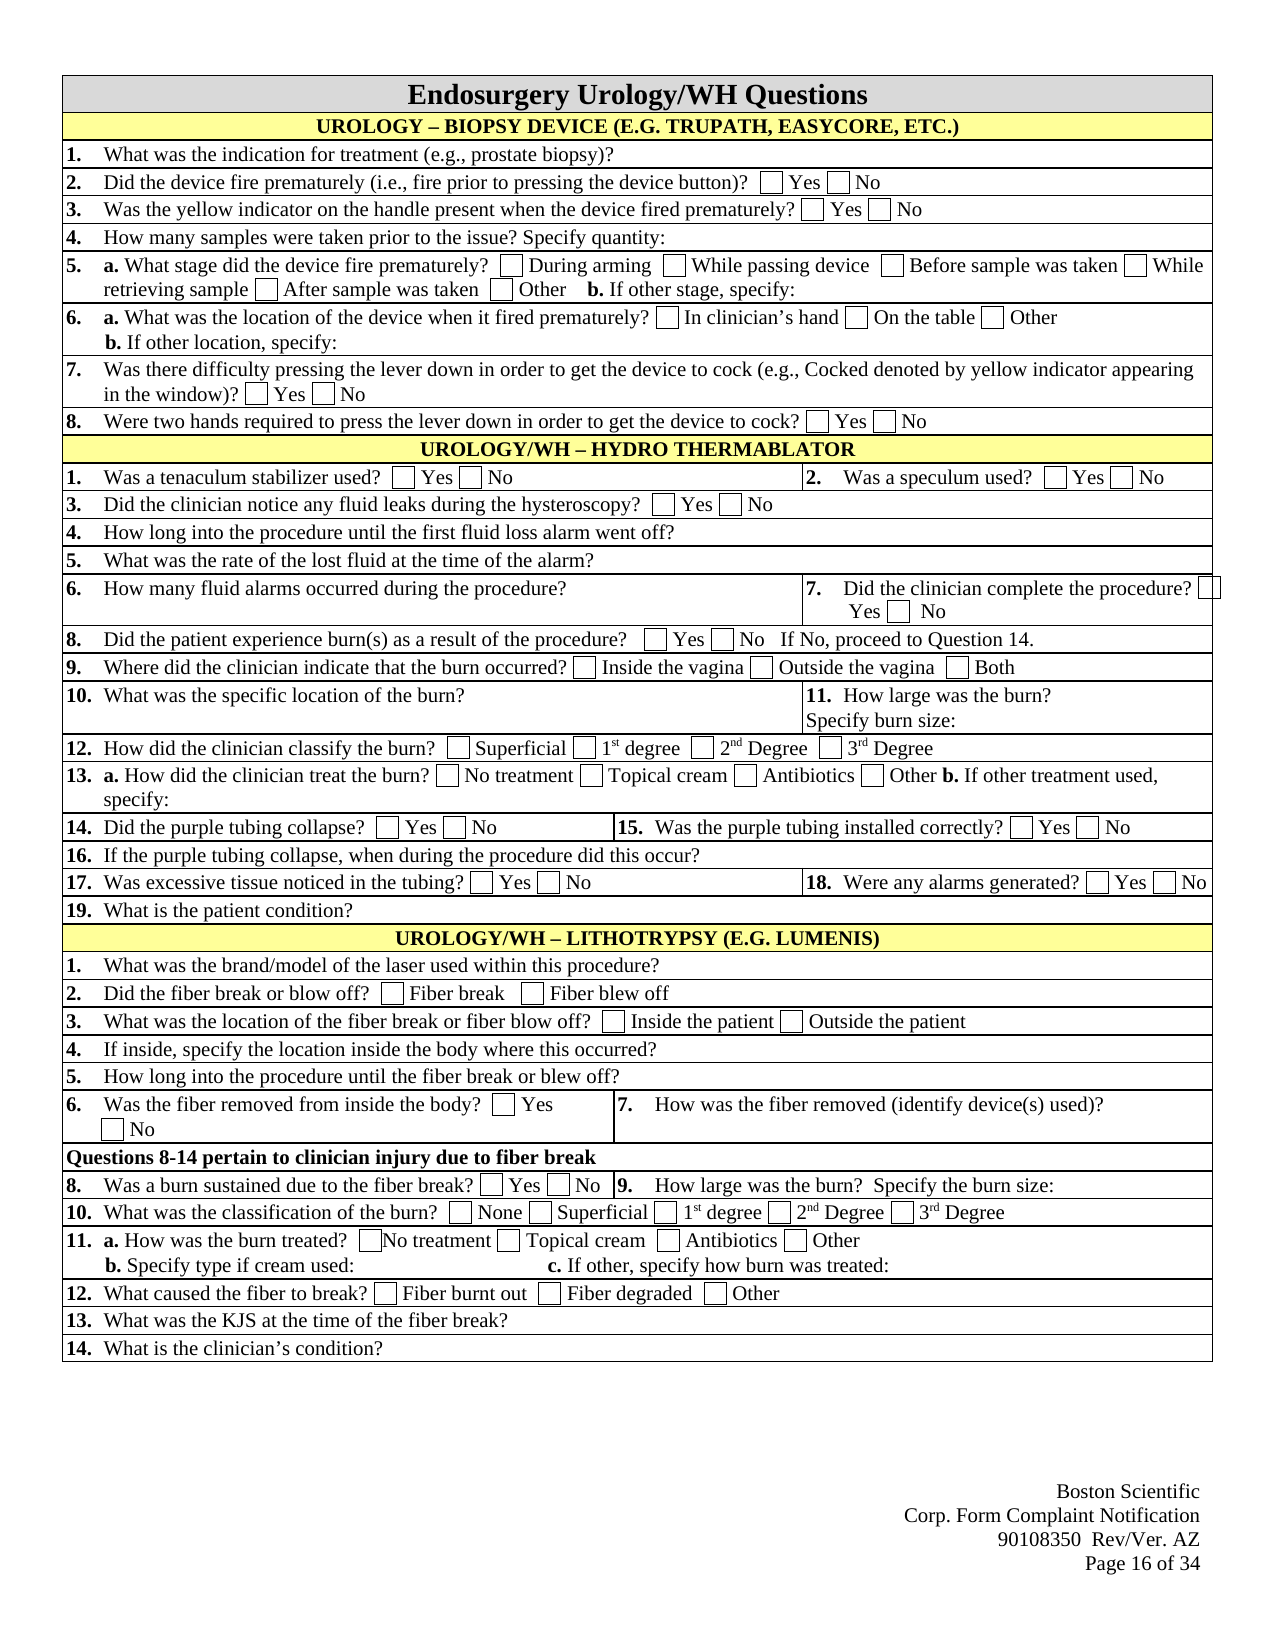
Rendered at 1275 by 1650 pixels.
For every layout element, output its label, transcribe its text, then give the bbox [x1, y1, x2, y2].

table_cell Was a speculum used? Yes No [803, 464, 1212, 490]
table_cell What caused the fiber to break? Fiber burnt out Fiber degraded Other [63, 1280, 1212, 1306]
table_cell Questions 8-14 pertain to clinician injury due to fiber break [63, 1144, 1212, 1170]
table_cell If inside, specify the location inside the body where this occurred? [63, 1036, 1212, 1062]
table_cell Did the purple tubing collapse? Yes No [63, 814, 613, 840]
table_cell Was a tenaculum stabilizer used? Yes No [63, 464, 802, 490]
table_cell UROLOGY – BIOPSY DEVICE (E.G. TRUPATH, EASYCORE, ETC.) [63, 113, 1212, 139]
table_cell Did the clinician complete the procedure? Yes No [803, 575, 1212, 624]
table_cell How many samples were taken prior to the issue? Specify quantity: [63, 224, 1212, 250]
table_cell What was the KJS at the time of the fiber break? [63, 1307, 1212, 1333]
table_cell How was the fiber removed (identify device(s) used)? [615, 1091, 1212, 1142]
table_cell What is the patient condition? [63, 897, 1212, 923]
table_cell How large was the burn? Specify burn size: [803, 682, 1212, 733]
table_cell What was the location of the fiber break or fiber blow off? Inside the patient Outside the patient [63, 1008, 1212, 1034]
table_cell How did the clinician classify the burn? Superficial 1st degree 2nd Degree 3rd Degree [63, 735, 1212, 761]
table_cell Where did the clinician indicate that the burn occurred? Inside the vagina Outside the vagina Both [63, 654, 1212, 680]
table_cell Was a burn sustained due to the fiber break? Yes No [63, 1172, 613, 1198]
table_cell What was the rate of the lost fluid at the time of the alarm? [63, 547, 1212, 573]
table_cell Was there difficulty pressing the lever down in order to get the device to cock (e.g., Cocked denoted by yellow indicator appearing in the window)? Yes No [63, 356, 1212, 407]
table_cell What was the brand/model of the laser used within this procedure? [63, 952, 1212, 978]
table_cell Was the fiber removed from inside the body? Yes No [63, 1091, 613, 1142]
table_cell Did the device fire prematurely (i.e., fire prior to pressing the device button)? Yes No [63, 169, 1212, 195]
table_cell a. How did the clinician treat the burn? No treatment Topical cream Antibiotics Other b. If other treatment used, specify: [63, 762, 1212, 812]
table_cell What was the specific location of the burn? [63, 682, 802, 733]
table_header Endosurgery Urology/WH Questions [63, 76, 1212, 112]
table_cell How long into the procedure until the first fluid loss alarm went off? [63, 519, 1212, 545]
table_cell a. How was the burn treated? No treatment Topical cream Antibiotics Other b. Specify type if cream used: c. If other, specify how burn was treated: [63, 1227, 1212, 1278]
table_cell UROLOGY/WH – LITHOTRYPSY (E.G. LUMENIS) [63, 925, 1212, 951]
table_cell Did the clinician notice any fluid leaks during the hysteroscopy? Yes No [63, 491, 1212, 517]
table_cell Was excessive tissue noticed in the tubing? Yes No [63, 869, 802, 895]
table_cell If the purple tubing collapse, when during the procedure did this occur? [63, 842, 1212, 868]
table_cell a. What stage did the device fire prematurely? During arming While passing device Before sample was taken While retrieving sample After sample was taken Other b. If other stage, specify: [63, 252, 1212, 302]
table_cell Were any alarms generated? Yes No [803, 869, 1212, 895]
table_cell What is the clinician’s condition? [63, 1335, 1212, 1361]
table_cell What was the classification of the burn? None Superficial 1st degree 2nd Degree 3rd Degree [63, 1199, 1212, 1225]
table_cell How large was the burn? Specify the burn size: [615, 1172, 1212, 1198]
table_cell Did the patient experience burn(s) as a result of the procedure? Yes No If No, proceed to Question 14. [63, 626, 1212, 652]
table_cell What was the indication for treatment (e.g., prostate biopsy)? [63, 141, 1212, 167]
table_cell a. What was the location of the device when it fired prematurely? In clinician’s hand On the table Other b. If other location, specify: [63, 304, 1212, 355]
table_cell Was the yellow indicator on the handle present when the device fired prematurely? Yes No [63, 196, 1212, 222]
table_cell How long into the procedure until the fiber break or blew off? [63, 1063, 1212, 1089]
table_cell Were two hands required to press the lever down in order to get the device to cock? Yes No [63, 408, 1212, 434]
table_cell Was the purple tubing installed correctly? Yes No [615, 814, 1212, 840]
table_cell How many fluid alarms occurred during the procedure? [63, 575, 802, 624]
table_cell Did the fiber break or blow off? Fiber break Fiber blew off [63, 980, 1212, 1006]
table_cell UROLOGY/WH – HYDRO THERMABLATOR [63, 436, 1212, 462]
